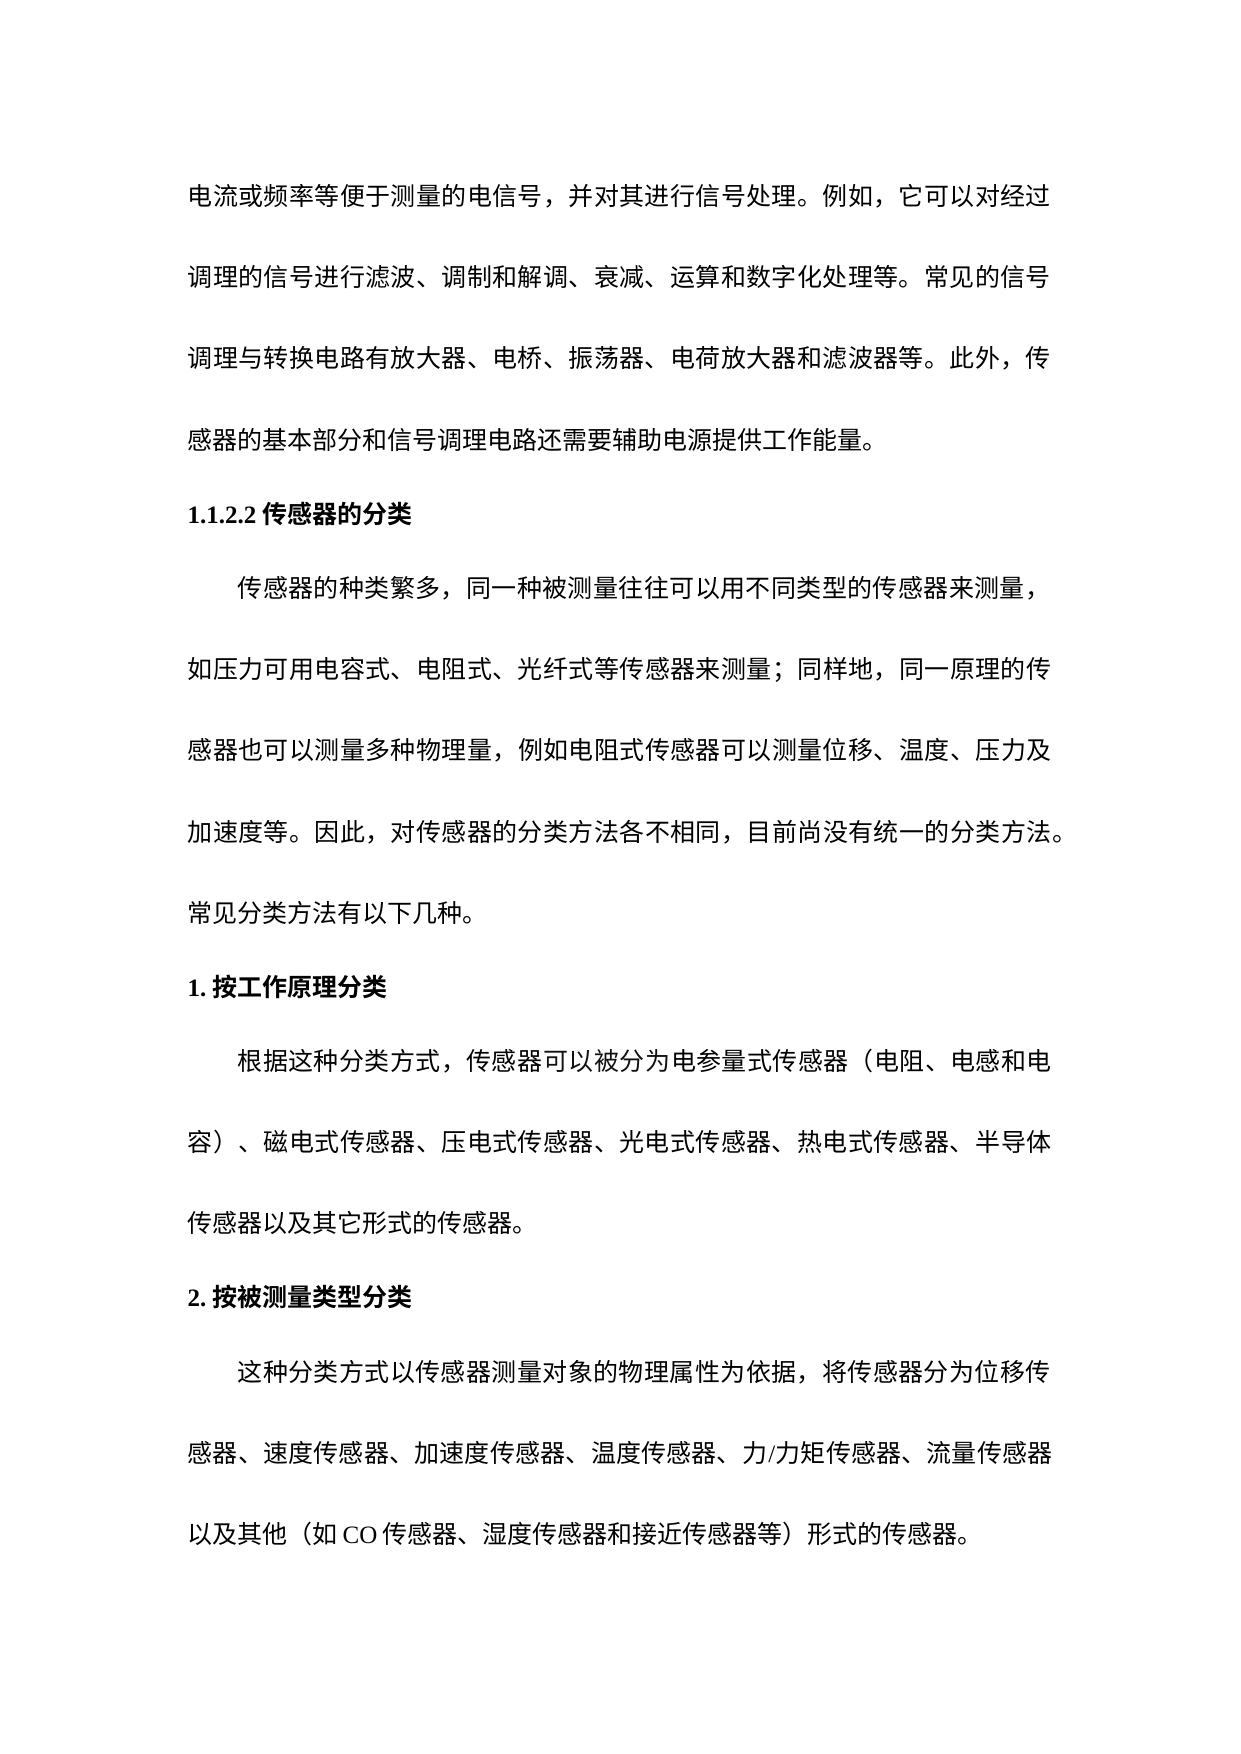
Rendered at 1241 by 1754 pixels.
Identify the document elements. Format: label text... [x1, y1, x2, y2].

text 传感器的种类繁多，同一种被测量往往可以用不同类型的传感器来测量，如压力可用电容式、电阻式、光纤式等传感器来测量；同样地，同一原理的传感器也可以测量多种物理量，例如电阻式传感器可以测量位移、温度、压力及加速度等。因此，对传感器的分类方法各不相同，目前尚没有统一的分类方法。常见分类方法有以下几种。 [187, 554, 1053, 944]
text 这种分类方式以传感器测量对象的物理属性为依据，将传感器分为位移传感器、速度传感器、加速度传感器、温度传感器、力/力矩传感器、流量传感器以及其他（如CO传感器、湿度传感器和接近传感器等）形式的传感器。 [187, 1338, 1053, 1565]
text 根据这种分类方式，传感器可以被分为电参量式传感器（电阻、电感和电容）、磁电式传感器、压电式传感器、光电式传感器、热电式传感器、半导体传感器以及其它形式的传感器。 [187, 1027, 1053, 1254]
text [187, 162, 1053, 471]
subtitle 1.1.2.2 传感器的分类 [187, 480, 1053, 545]
subtitle 1. 按工作原理分类 [187, 953, 1053, 1018]
subtitle 2. 按被测量类型分类 [187, 1263, 1053, 1328]
